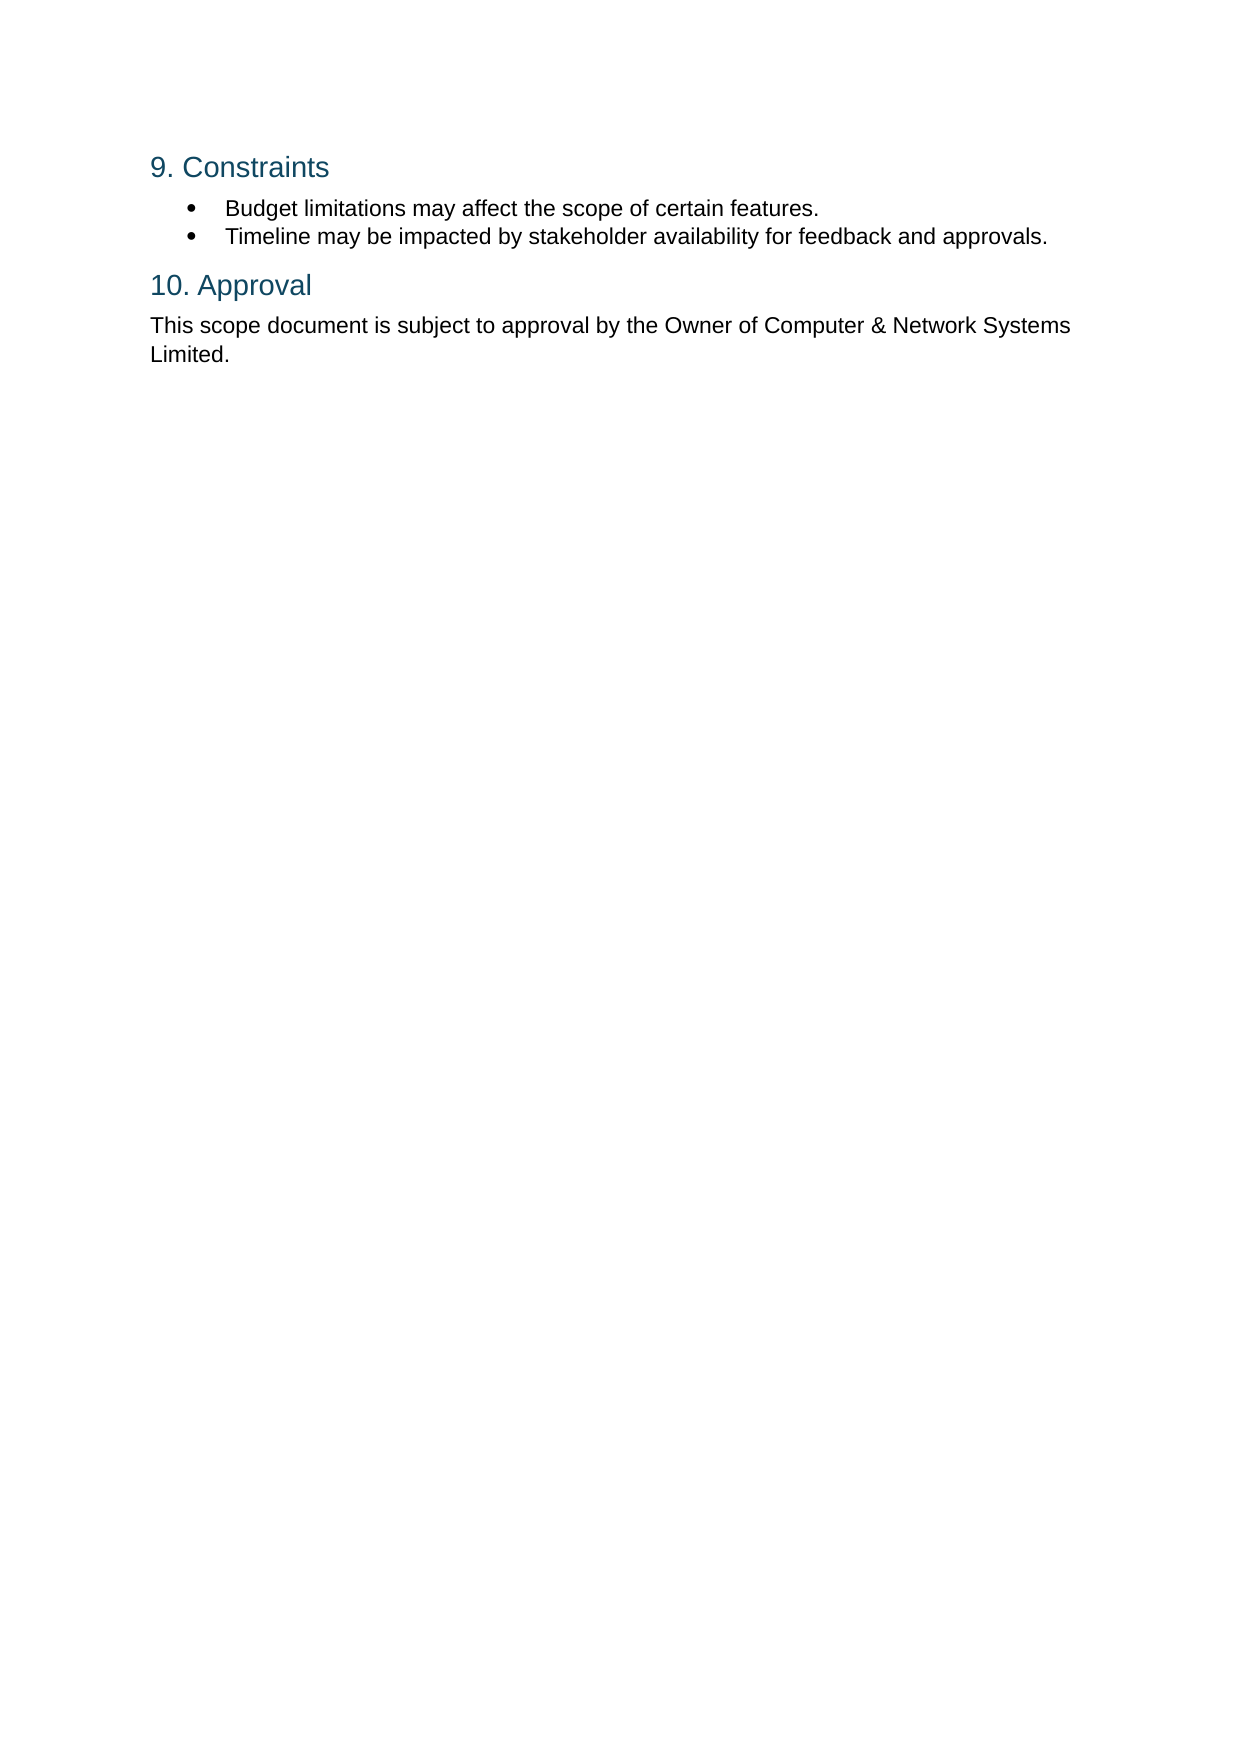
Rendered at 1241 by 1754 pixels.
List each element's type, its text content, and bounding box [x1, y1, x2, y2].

subtitle 9. Constraints [150, 150, 1090, 183]
text This scope document is subject to approval by the Owner of Computer & Network Systems Limited. [150, 312, 1090, 367]
subtitle 10. Approval [150, 268, 1090, 302]
list Budget limitations may affect the scope of certain features. [187, 194, 1090, 221]
list Timeline may be impacted by stakeholder availability for feedback and approvals. [187, 223, 1090, 249]
